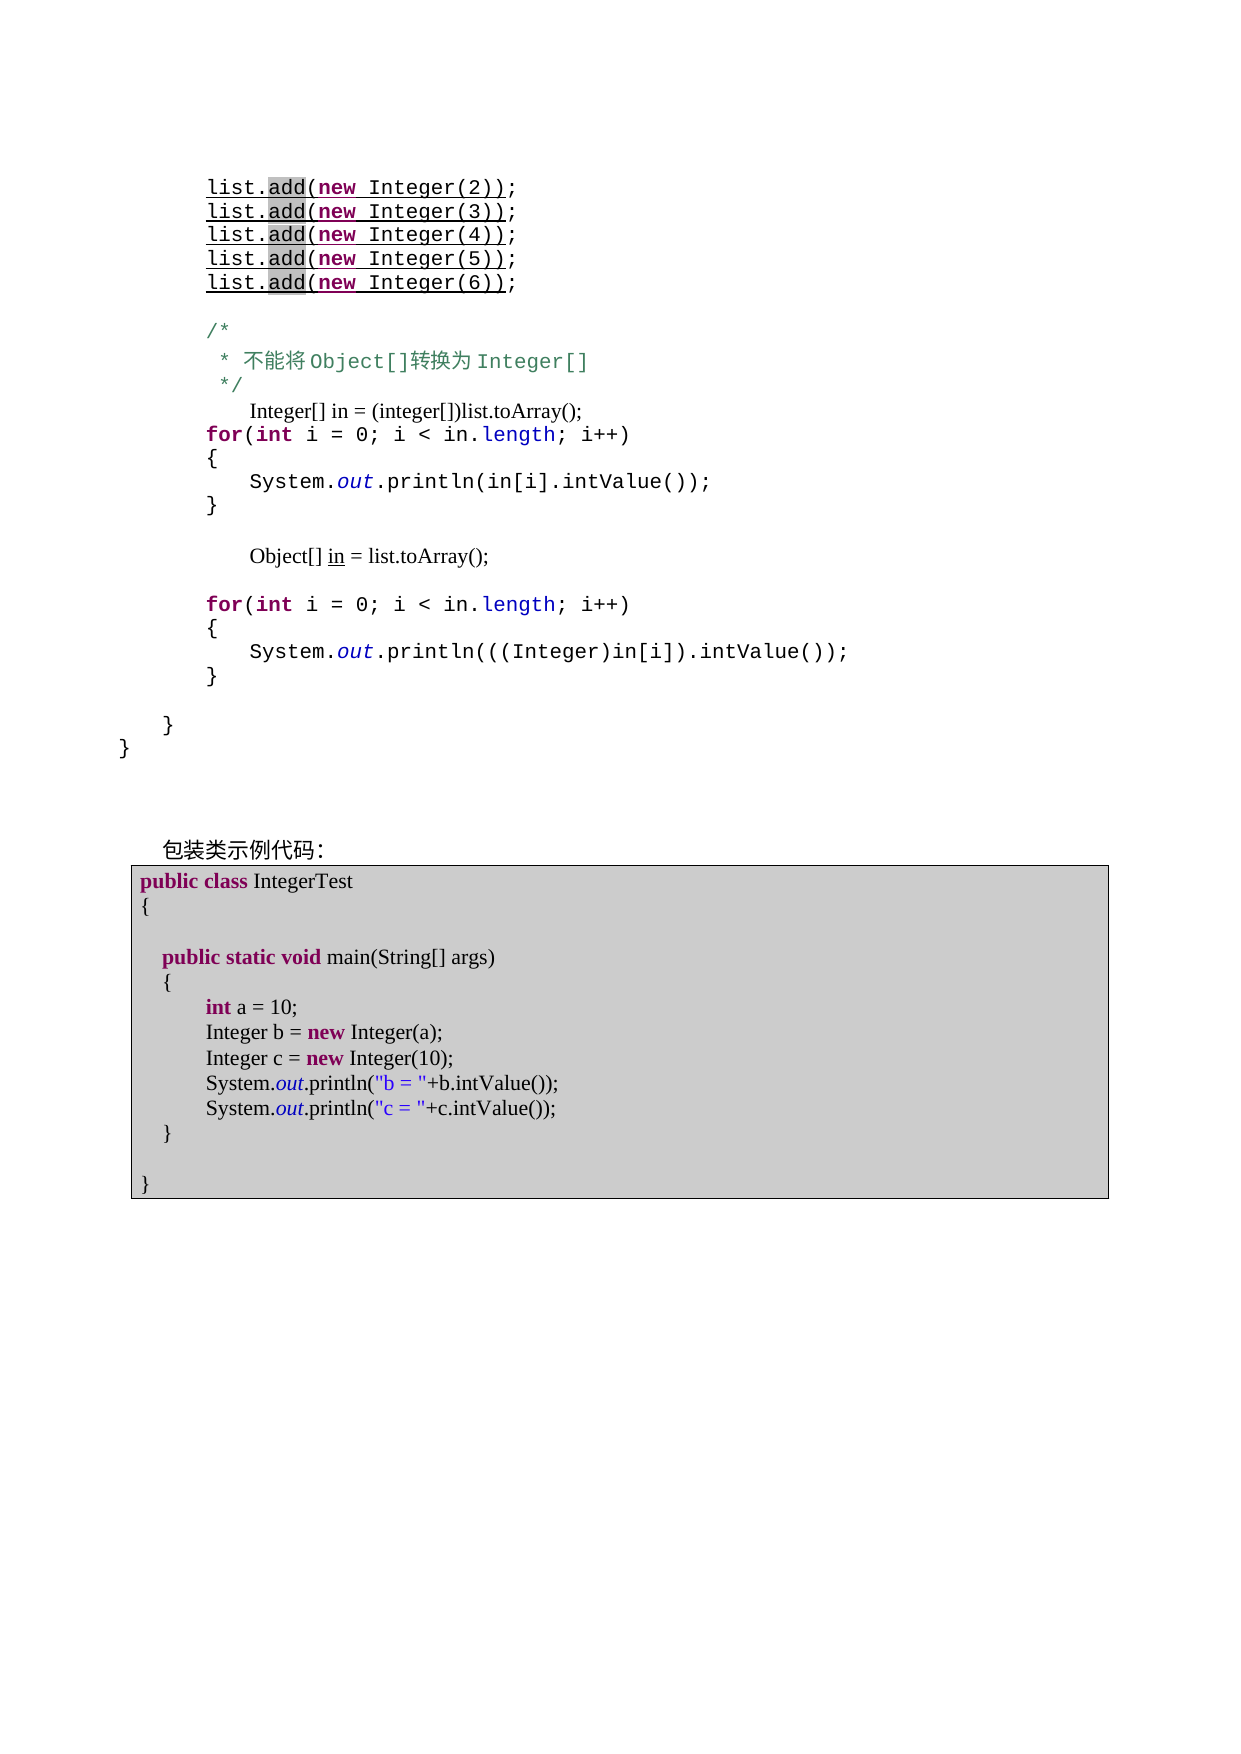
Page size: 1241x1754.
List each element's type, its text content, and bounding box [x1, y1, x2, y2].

text public static void main(String[] args) [132, 941, 1108, 966]
text Integer b = new Integer(a); [132, 1016, 1108, 1041]
text Object[] in = list.toArray(); [118, 543, 1122, 568]
text list.add(new Integer(6)); [118, 272, 268, 295]
text { [132, 890, 1108, 915]
text Integer c = new Integer(10); [132, 1041, 1108, 1067]
text } [118, 737, 1122, 761]
text Integer[] in = (integer[])list.toArray(); [118, 398, 1122, 423]
text list.add(new Integer(5)); [306, 248, 1122, 272]
text */ [118, 375, 1122, 398]
text { [132, 966, 1108, 991]
text list.add(new Integer(5)); [118, 248, 268, 272]
text } [118, 713, 1122, 737]
text list.add(new Integer(6)); [306, 272, 1122, 295]
text /* [118, 321, 1122, 344]
text list.add(new Integer(2)); [118, 177, 268, 201]
text } [132, 1167, 1108, 1198]
text for(int i = 0; i < in.length; i++) [118, 423, 1122, 447]
text { [118, 617, 1122, 641]
text System.out.println(in[i].intValue()); [118, 471, 1122, 494]
text } [118, 665, 1122, 688]
text 包装类示例代码： [118, 833, 1122, 865]
text list.add(new Integer(4)); [118, 224, 1122, 248]
text list.add(new Integer(3)); [306, 201, 1122, 224]
text list.add(new Integer(3)); [118, 201, 268, 224]
text list.add(new Integer(2)); [306, 177, 1122, 201]
text for(int i = 0; i < in.length; i++) [118, 594, 1122, 617]
text } [118, 494, 1122, 518]
text public class IntegerTest [132, 866, 1108, 890]
text } [132, 1117, 1108, 1142]
text { [118, 447, 1122, 471]
text System.out.println(((Integer)in[i]).intValue()); [118, 641, 1122, 665]
text System.out.println("b = "+b.intValue()); [132, 1067, 1108, 1092]
text System.out.println("c = "+c.intValue()); [132, 1092, 1108, 1117]
text * 不能将Object[]转换为Integer[] [118, 344, 1122, 375]
text int a = 10; [132, 991, 1108, 1016]
